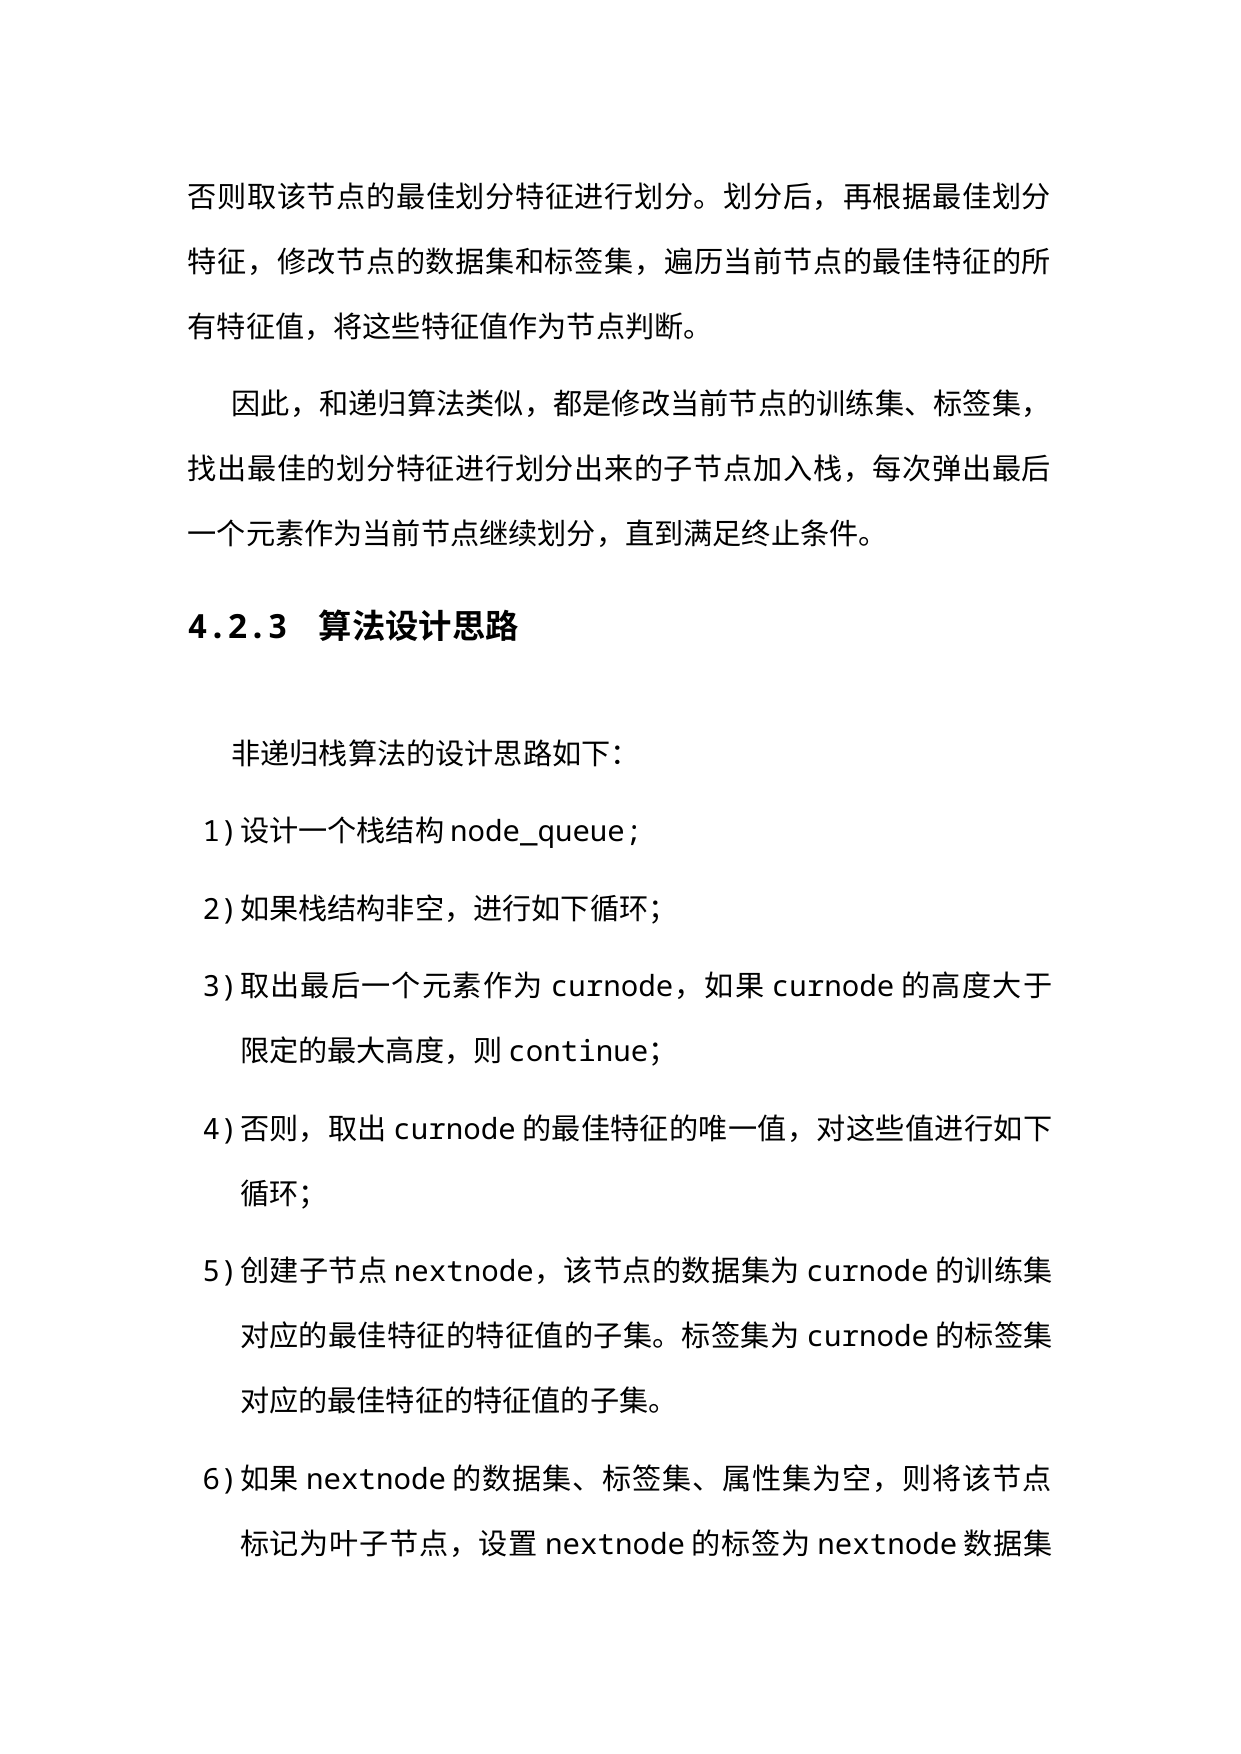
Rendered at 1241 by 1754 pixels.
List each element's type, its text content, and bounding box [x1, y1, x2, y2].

list 设计一个栈结构node_queue; [202, 796, 1053, 861]
list 创建子节点nextnode，该节点的数据集为curnode的训练集对应的最佳特征的特征值的子集。标签集为curnode的标签集对应的最佳特征的特征值的子集。 [202, 1236, 1053, 1431]
text 非递归栈算法的设计思路如下： [187, 719, 1053, 784]
list 否则，取出curnode的最佳特征的唯一值，对这些值进行如下循环； [202, 1094, 1053, 1224]
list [202, 1444, 1053, 1574]
text 因此，和递归算法类似，都是修改当前节点的训练集、标签集，找出最佳的划分特征进行划分出来的子节点加入栈，每次弹出最后一个元素作为当前节点继续划分，直到满足终止条件。 [187, 369, 1053, 564]
list 取出最后一个元素作为curnode，如果curnode的高度大于限定的最大高度，则continue； [202, 951, 1053, 1081]
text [187, 162, 1053, 357]
list 如果栈结构非空，进行如下循环； [202, 874, 1053, 939]
subtitle 算法设计思路 [187, 592, 1053, 657]
